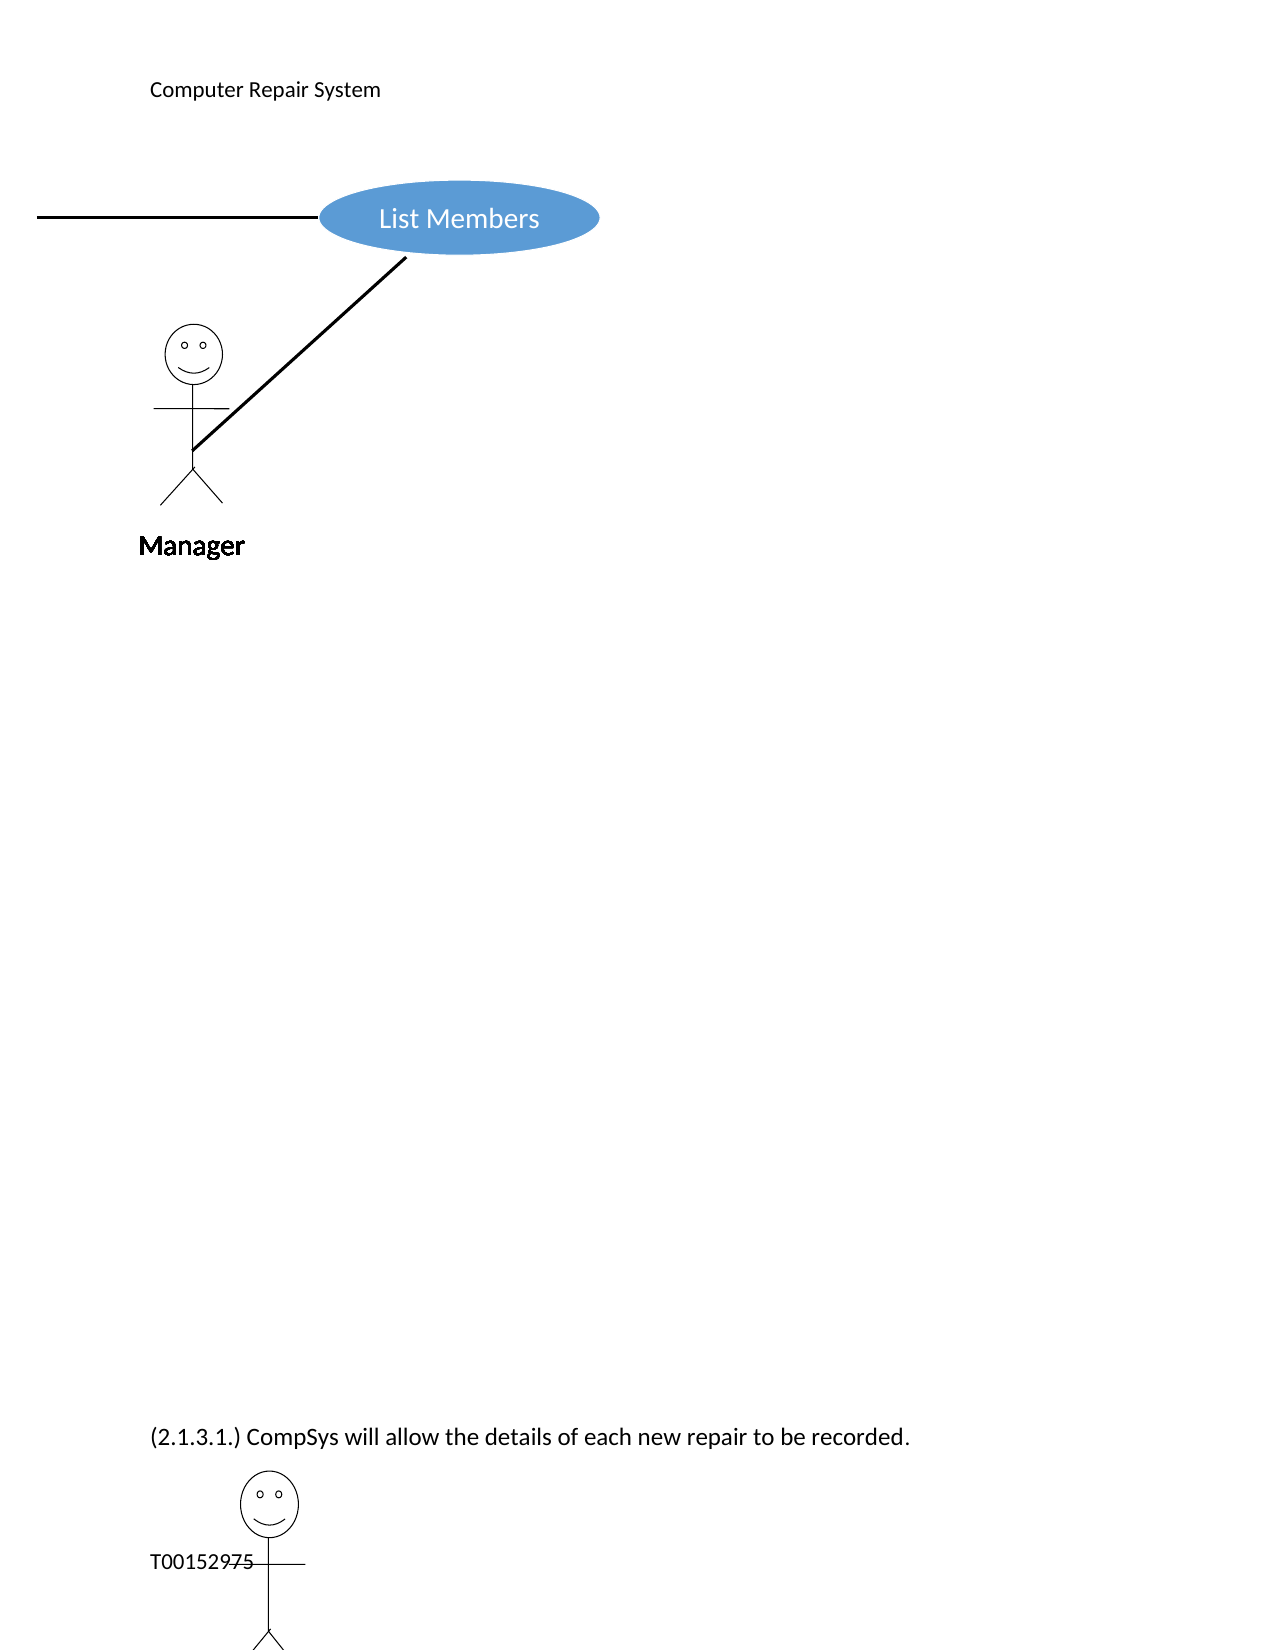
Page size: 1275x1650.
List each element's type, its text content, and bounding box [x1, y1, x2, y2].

text (2.1.3.1.) CompSys will allow the details of each new repair to be recorded. [150, 1421, 1125, 1452]
